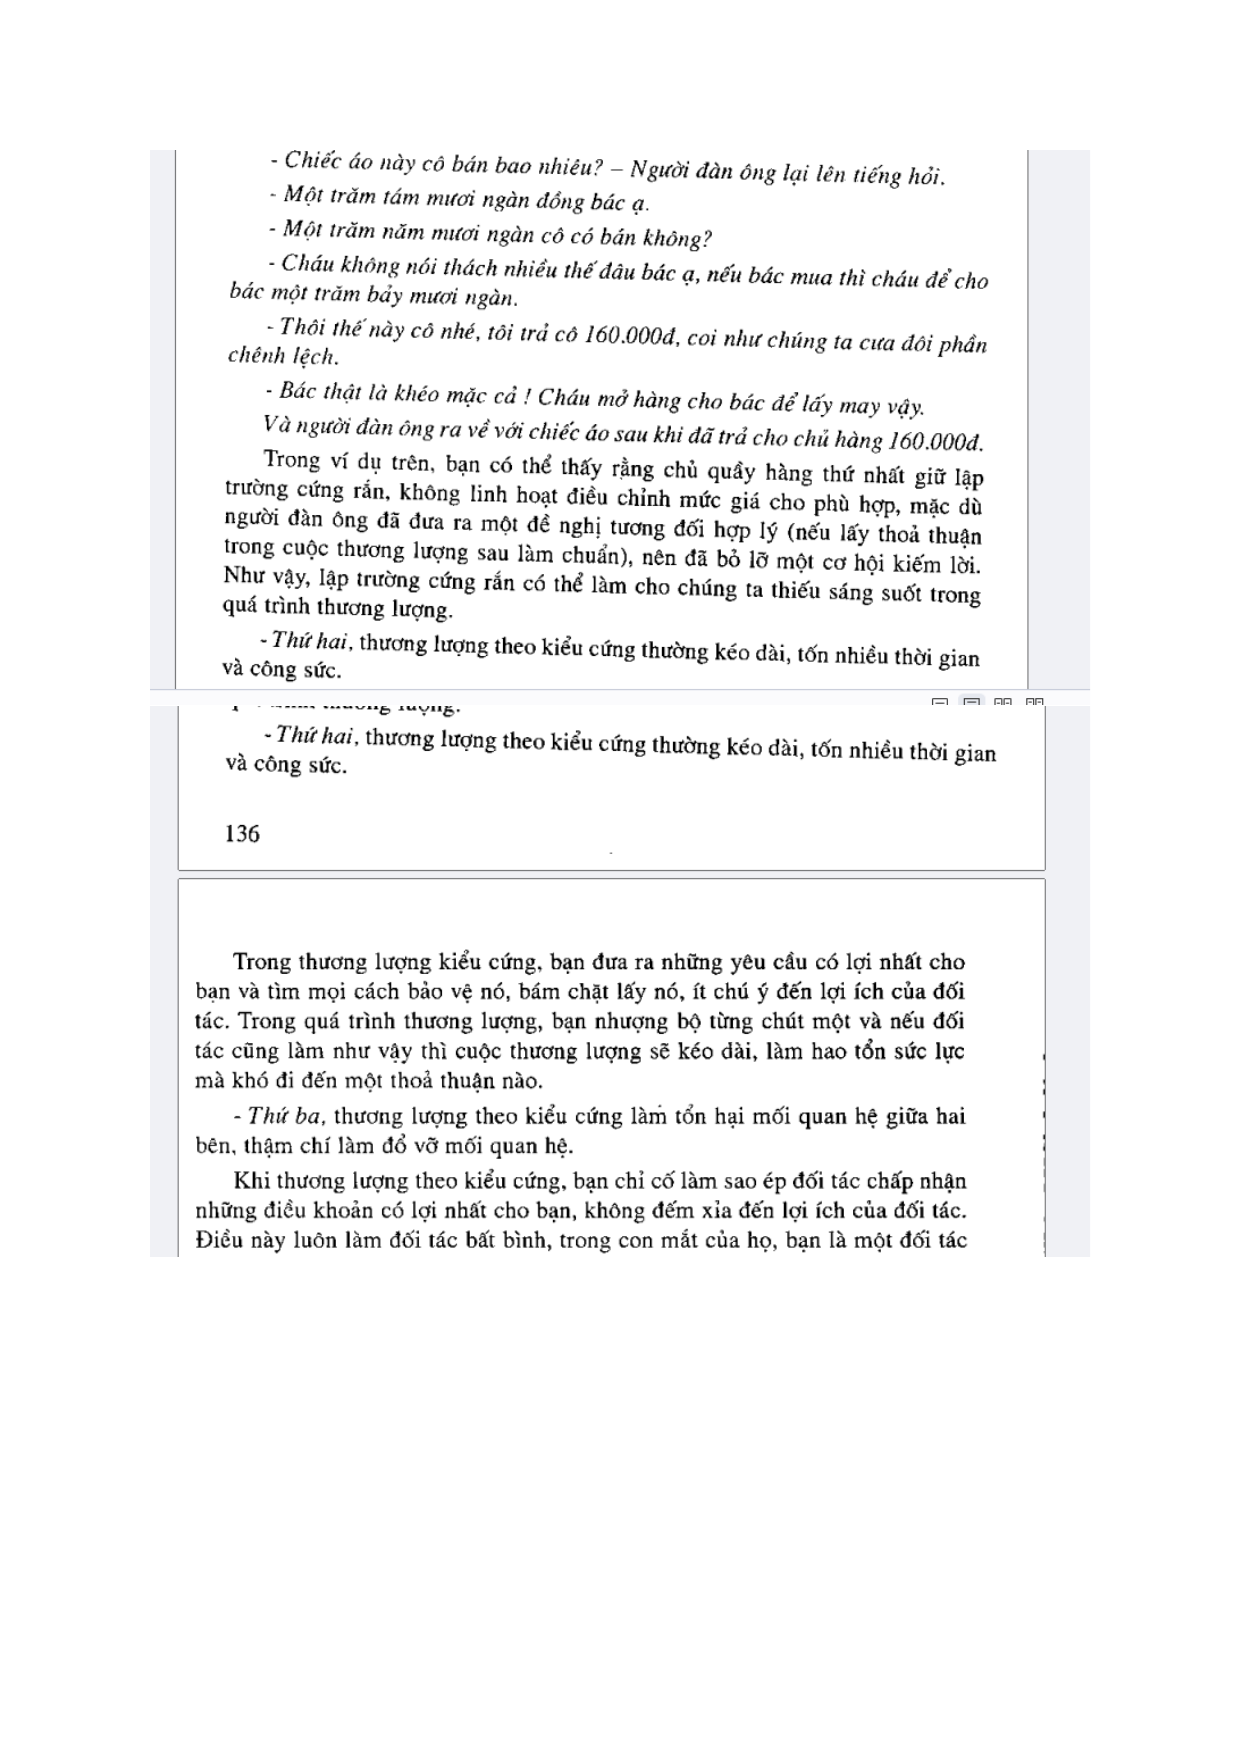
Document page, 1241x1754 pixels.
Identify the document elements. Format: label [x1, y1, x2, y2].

picture [150, 150, 1091, 705]
picture [150, 706, 1091, 1257]
